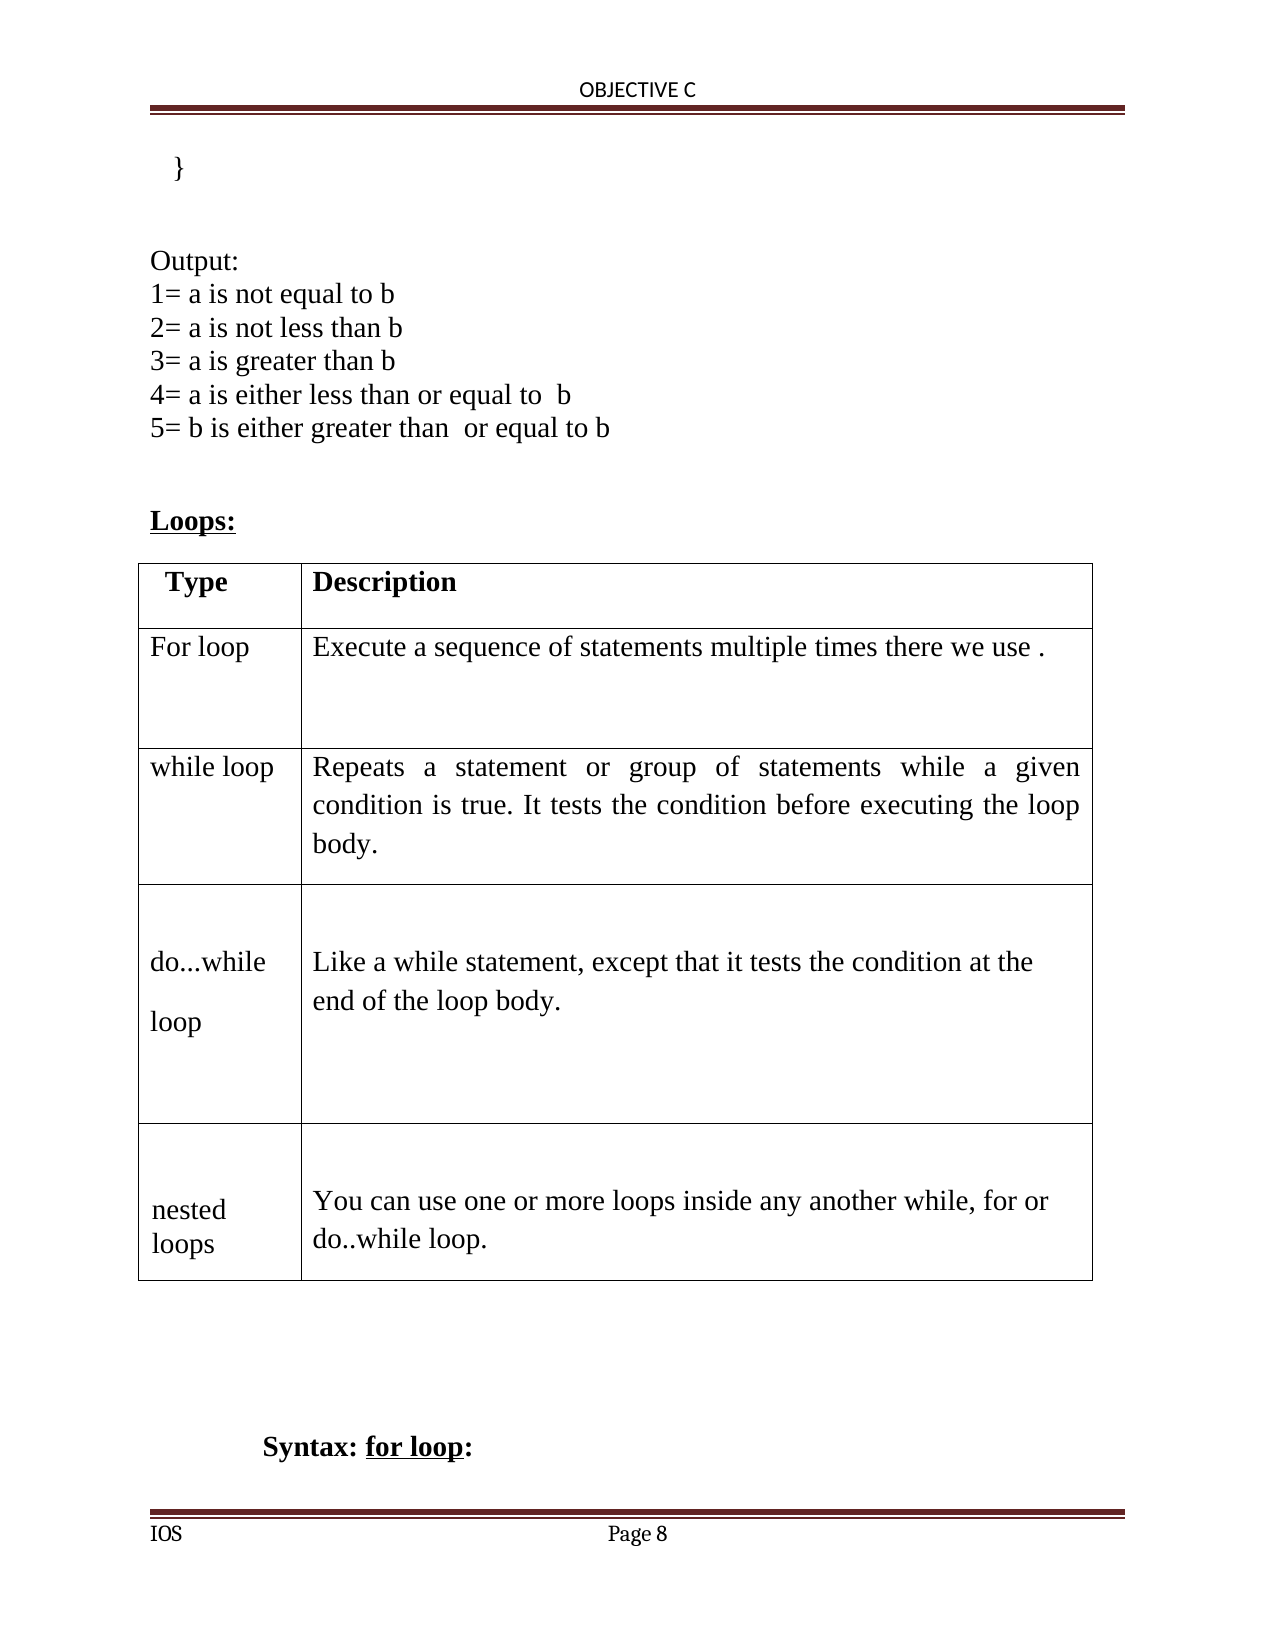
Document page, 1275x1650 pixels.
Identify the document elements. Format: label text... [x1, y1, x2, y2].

text 4= a is either less than or equal to b [150, 377, 1125, 411]
table_cell Execute a sequence of statements multiple times there we use . [302, 629, 1092, 748]
table_cell Like a while statement, except that it tests the condition at the end of the loop body. [302, 885, 1092, 1123]
table_cell do...while loop [139, 885, 301, 1123]
table_header Description [302, 564, 1092, 628]
text 5= b is either greater than or equal to b [150, 411, 1125, 444]
table_cell For loop [139, 629, 301, 748]
table_cell You can use one or more loops inside any another while, for or do..while loop. [302, 1124, 1092, 1280]
text } [150, 150, 1125, 183]
text 1= a is not equal to b [150, 276, 1125, 310]
text Syntax: for loop: [262, 1429, 1125, 1462]
table_cell Repeats a statement or group of statements while a given condition is true. It tests the condition before executing the loop body. [302, 749, 1092, 884]
text 3= a is greater than b [150, 343, 1125, 377]
text 2= a is not less than b [150, 310, 1125, 343]
table_cell [139, 1124, 301, 1280]
text Loops: [150, 503, 1125, 537]
text Output: [150, 243, 1125, 276]
table_header Type [139, 564, 301, 628]
table_cell while loop [139, 749, 301, 884]
